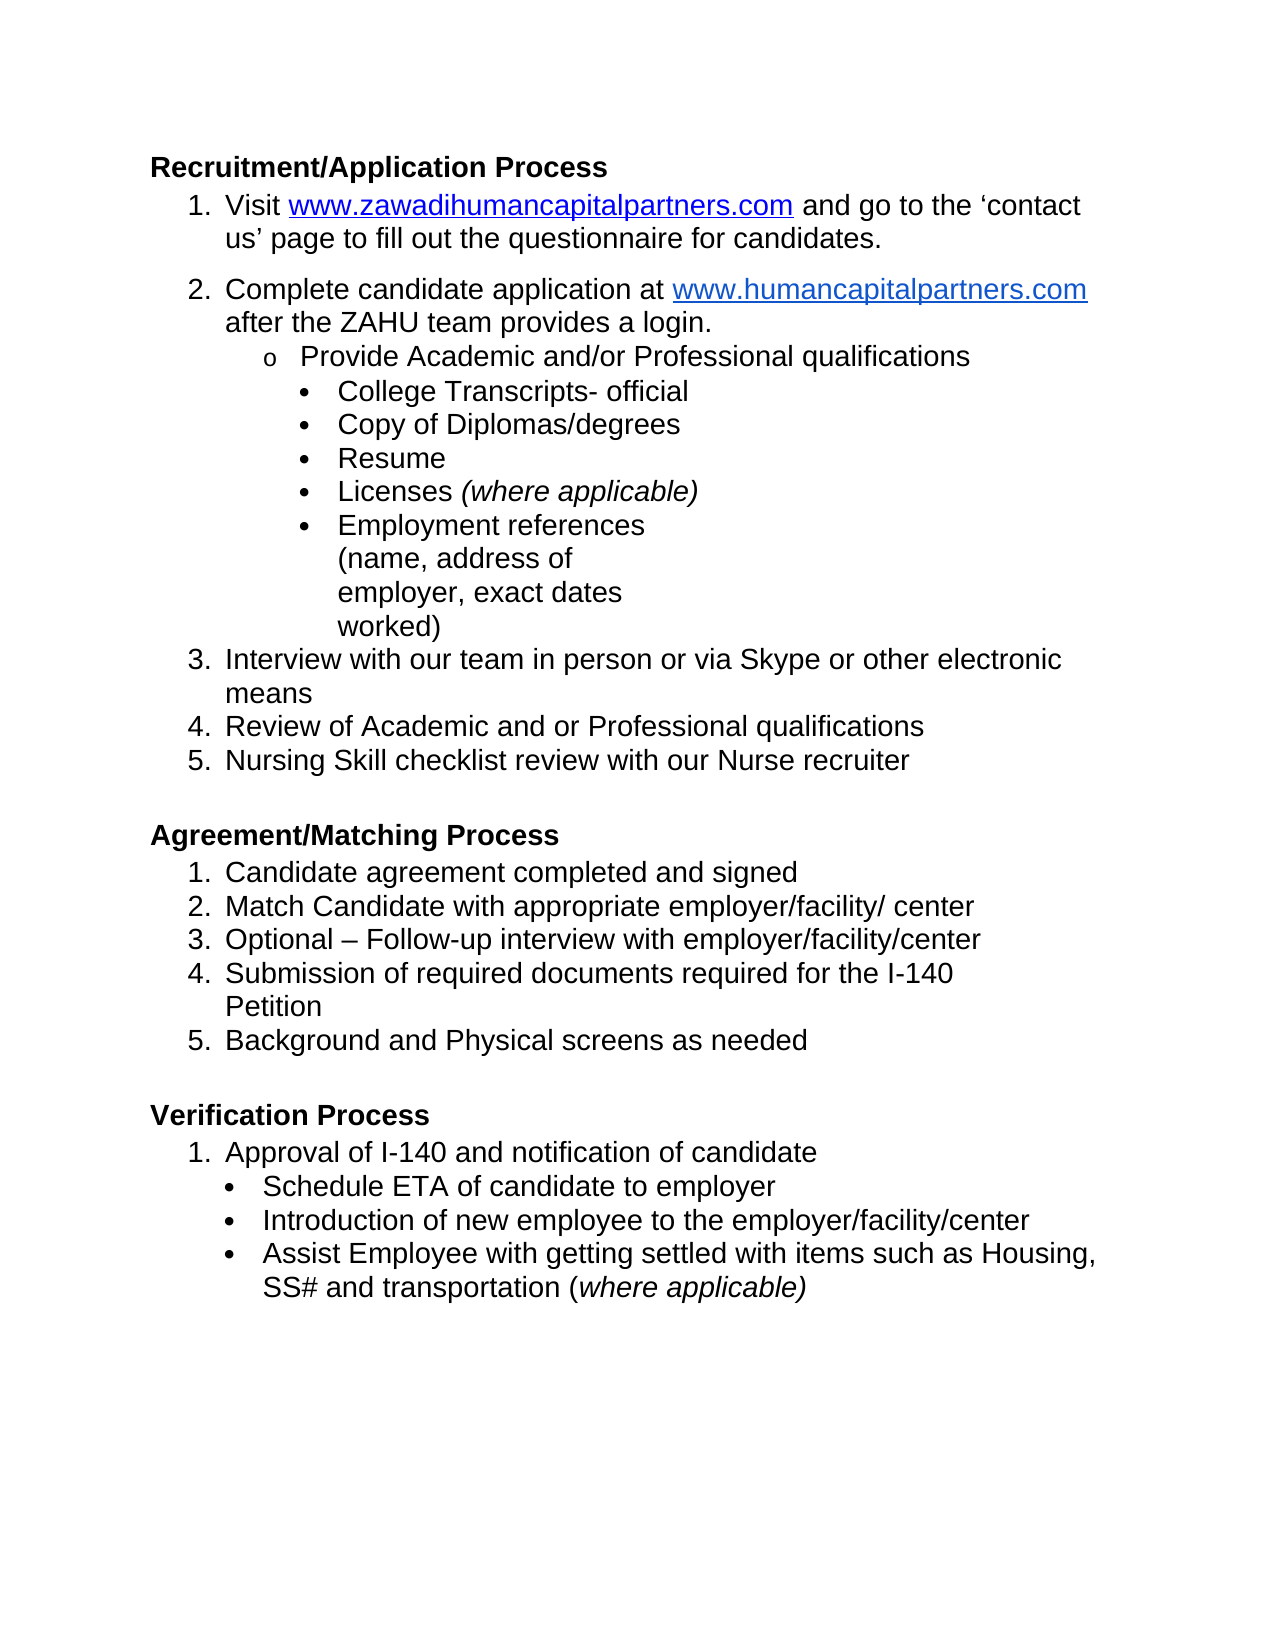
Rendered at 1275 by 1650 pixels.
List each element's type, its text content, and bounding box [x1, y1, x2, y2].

text Recruitment/Application Process [150, 150, 1121, 183]
list Schedule ETA of candidate to employer [225, 1169, 1077, 1202]
list Submission of required documents required for the I-140 Petition [187, 956, 1063, 1023]
list Provide Academic and/or Professional qualifications [262, 339, 1121, 374]
text Verification Process [150, 1098, 839, 1131]
list Candidate agreement completed and signed [187, 855, 1063, 889]
list Licenses (where applicable) [300, 474, 706, 508]
list Introduction of new employee to the employer/facility/center [225, 1202, 1125, 1236]
list Nursing Skill checklist review with our Nurse recruiter [187, 743, 945, 776]
list Employment references (name, address of employer, exact dates worked) [300, 508, 706, 642]
list Background and Physical screens as needed [187, 1023, 839, 1056]
list Interview with our team in person or via Skype or other electronic means [187, 642, 1097, 709]
list Visit www.zawadihumancapitalpartners.com and go to the ‘contact us’ page to fill out the questionnaire for candidates. [187, 187, 1121, 254]
list Complete candidate application at www.humancapitalpartners.com after the ZAHU team provides a login. [187, 272, 1121, 339]
list Resume [300, 441, 469, 474]
text Agreement/Matching Process [150, 818, 1017, 851]
list College Transcripts- official [300, 374, 706, 407]
list Match Candidate with appropriate employer/facility/ center [187, 889, 1063, 922]
list Optional – Follow-up interview with employer/facility/center [187, 922, 1063, 956]
list Assist Employee with getting settled with items such as Housing, SS# and transportation (where applicable) [225, 1236, 1125, 1303]
list Copy of Diplomas/degrees [300, 407, 695, 441]
list Review of Academic and or Professional qualifications [187, 709, 1097, 743]
list Approval of I-140 and notification of candidate [187, 1135, 1077, 1169]
